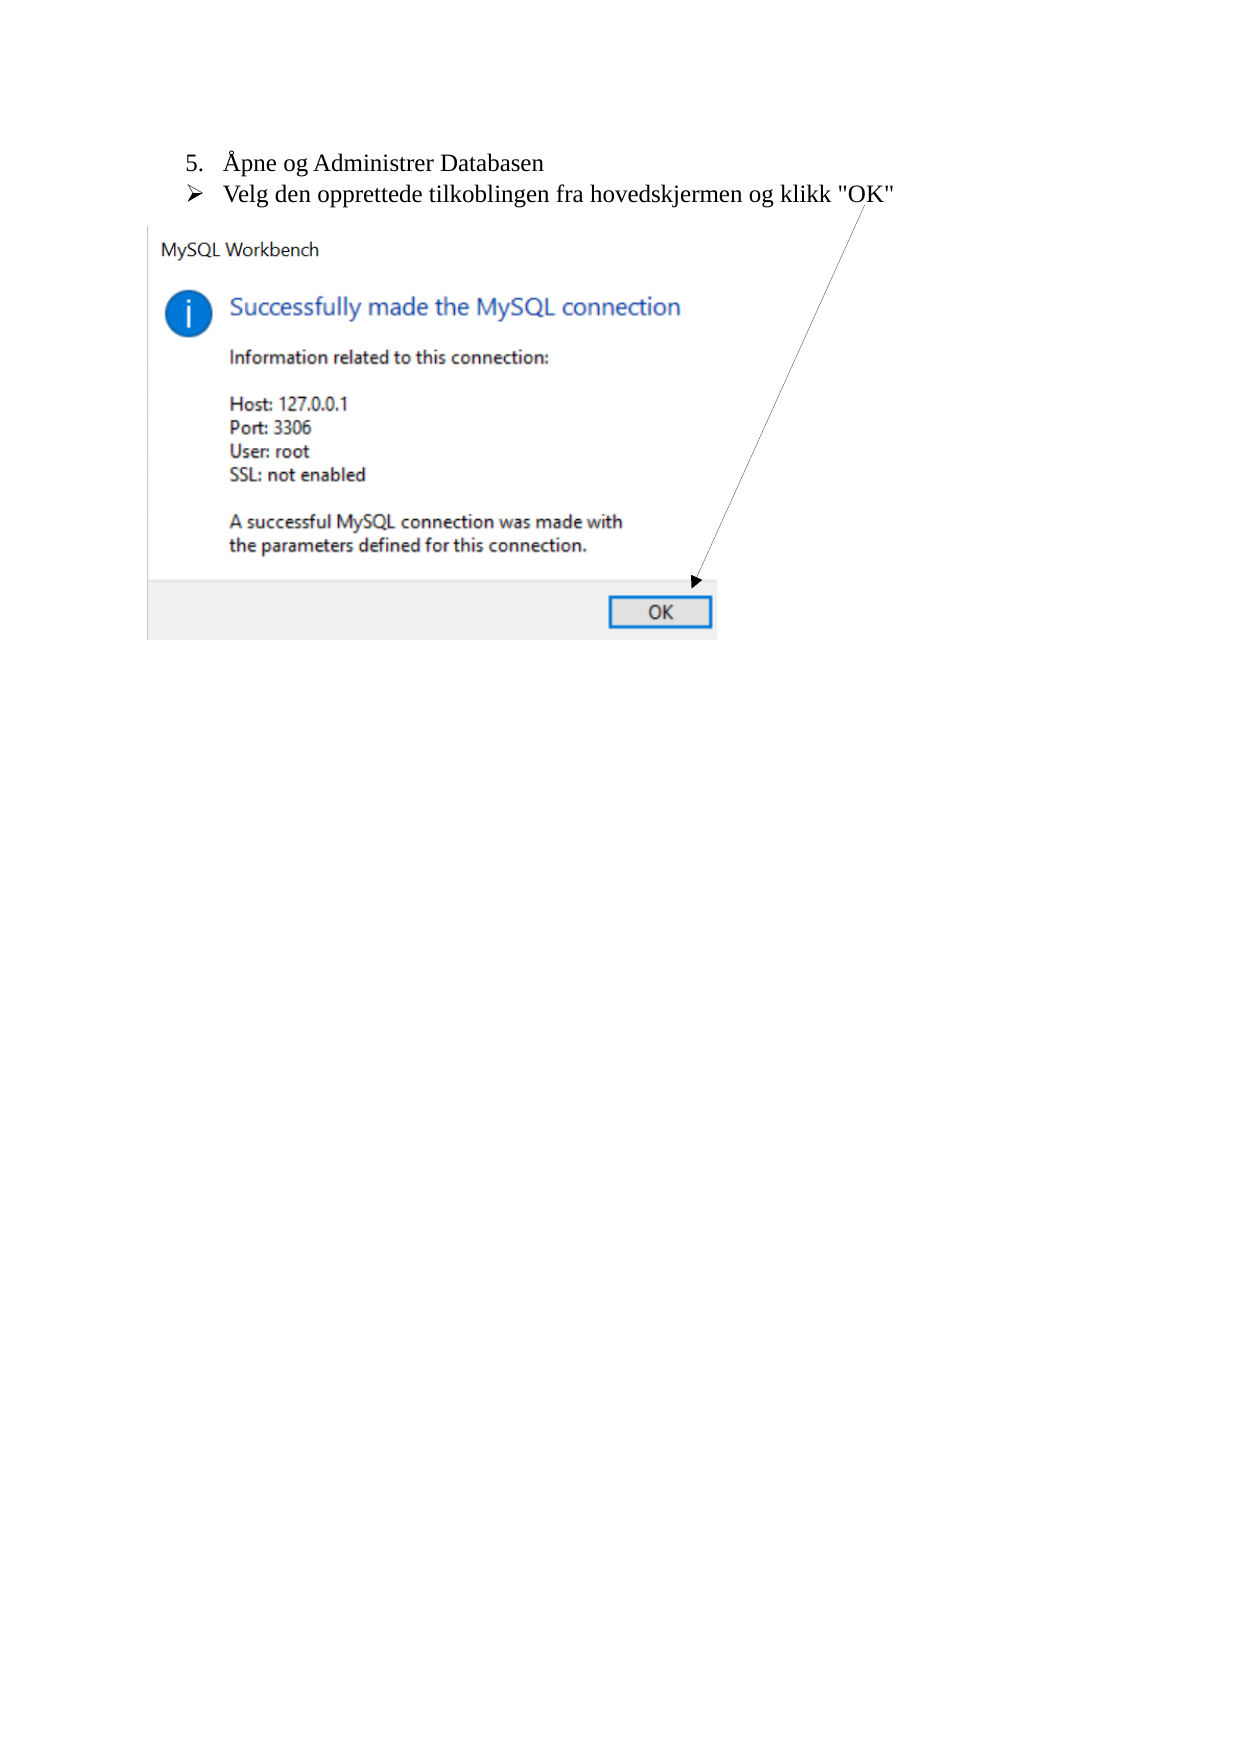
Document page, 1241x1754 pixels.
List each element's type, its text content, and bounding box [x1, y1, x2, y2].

list Åpne og Administrer Databasen [185, 148, 1093, 176]
picture [147, 226, 718, 640]
list Velg den opprettede tilkoblingen fra hovedskjermen og klikk "OK" [185, 179, 1093, 207]
